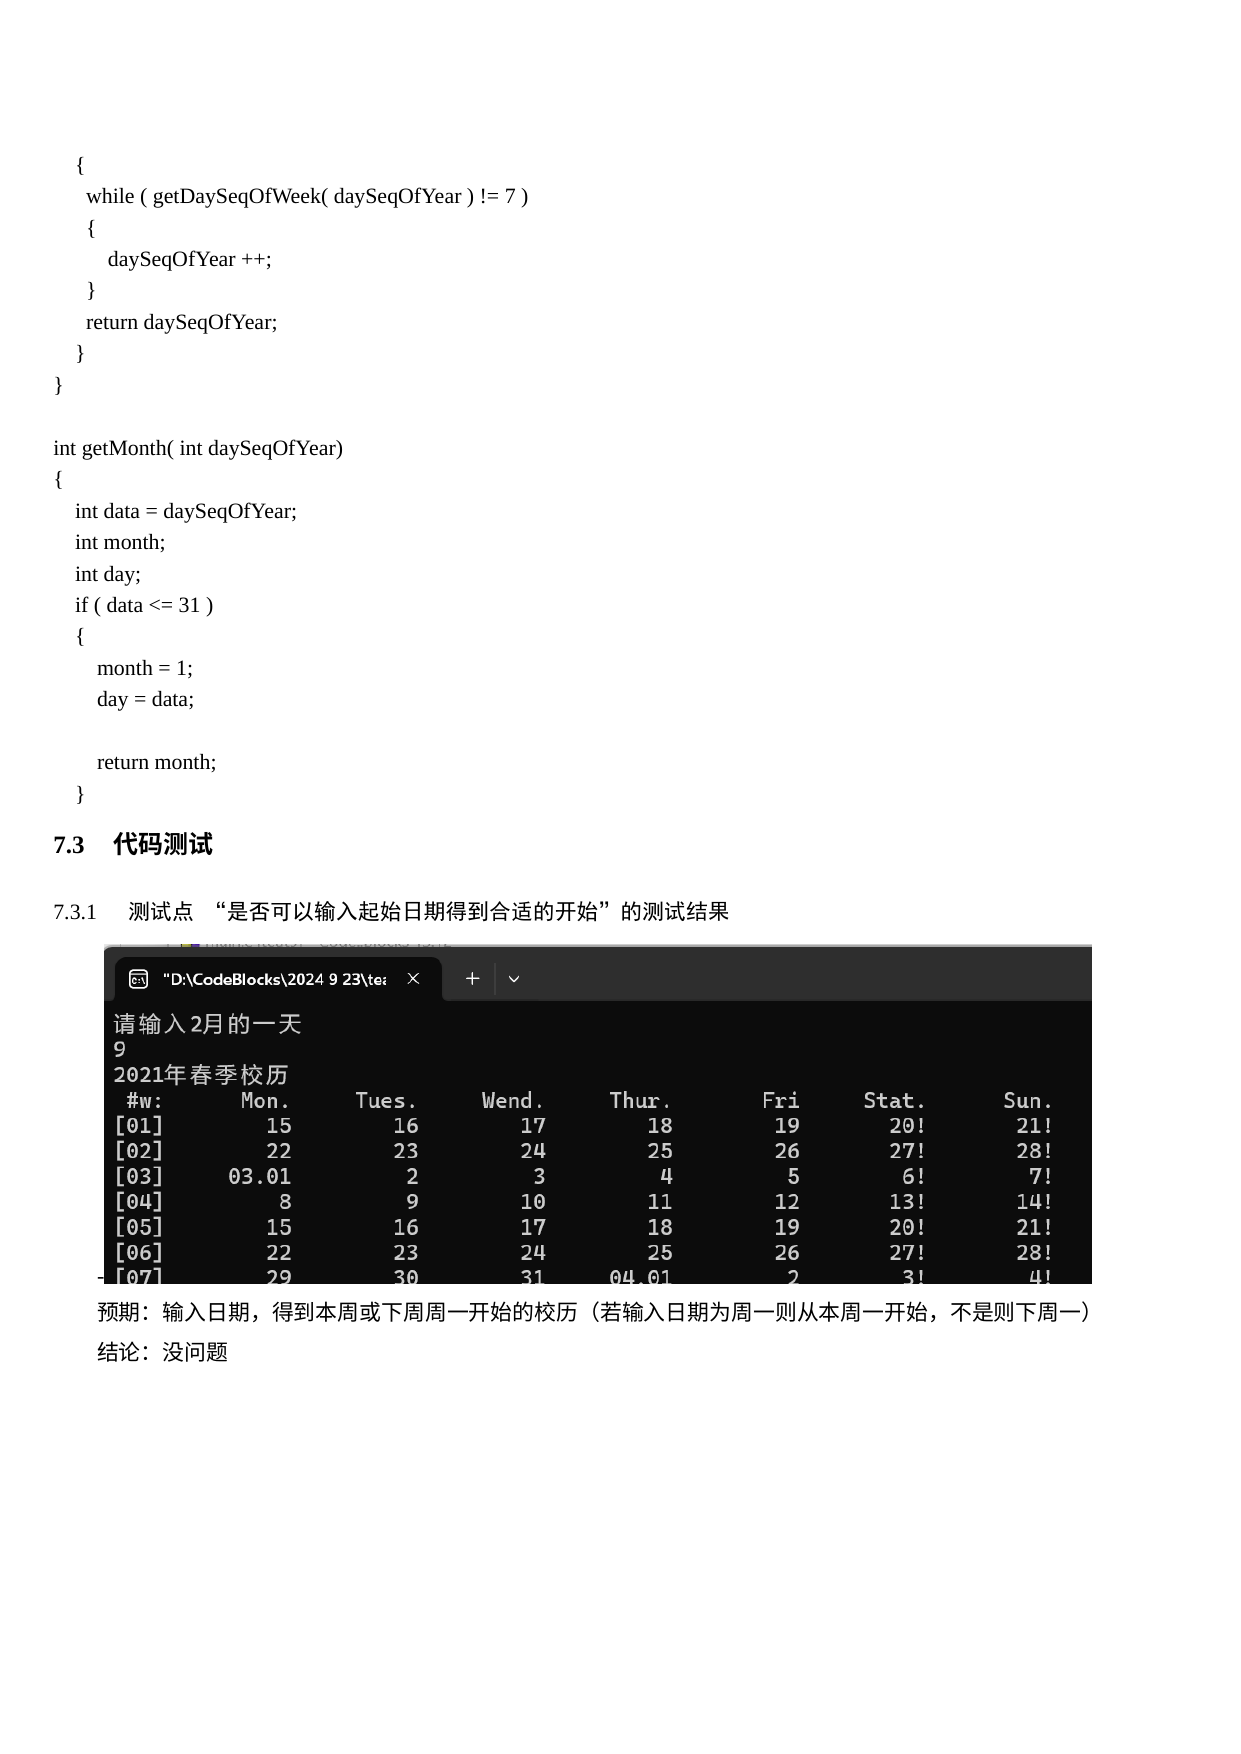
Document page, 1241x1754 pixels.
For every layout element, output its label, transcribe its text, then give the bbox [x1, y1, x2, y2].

text return month; [53, 749, 1187, 774]
text { [53, 214, 1187, 240]
text int getMonth( int daySeqOfYear) [53, 435, 1187, 460]
subtitle 代码测试 [53, 825, 1187, 861]
text while ( getDaySeqOfWeek( daySeqOfYear ) != 7 ) [53, 183, 1187, 208]
text int data = daySeqOfYear; [53, 498, 1187, 523]
text } [53, 372, 1187, 397]
text { [53, 152, 1187, 177]
text int day; [53, 561, 1187, 586]
text { [53, 466, 1187, 491]
text } [53, 277, 1187, 303]
text 预期：输入日期，得到本周或下周周一开始的校历（若输入日期为周一则从本周一开始，不是则下周一） [53, 1295, 1187, 1327]
text } [53, 781, 1187, 806]
picture [104, 944, 1092, 1284]
text } [53, 340, 1187, 366]
text return daySeqOfYear; [53, 309, 1187, 334]
text if ( data <= 31 ) [53, 592, 1187, 617]
text daySeqOfYear ++; [53, 246, 1187, 271]
text { [53, 623, 1187, 649]
text month = 1; [53, 655, 1187, 680]
text day = data; [53, 686, 1187, 712]
text 结论：没问题 [53, 1334, 1187, 1366]
subtitle 测试点 “是否可以输入起始日期得到合适的开始”的测试结果 [53, 898, 1187, 924]
text int month; [53, 529, 1187, 554]
